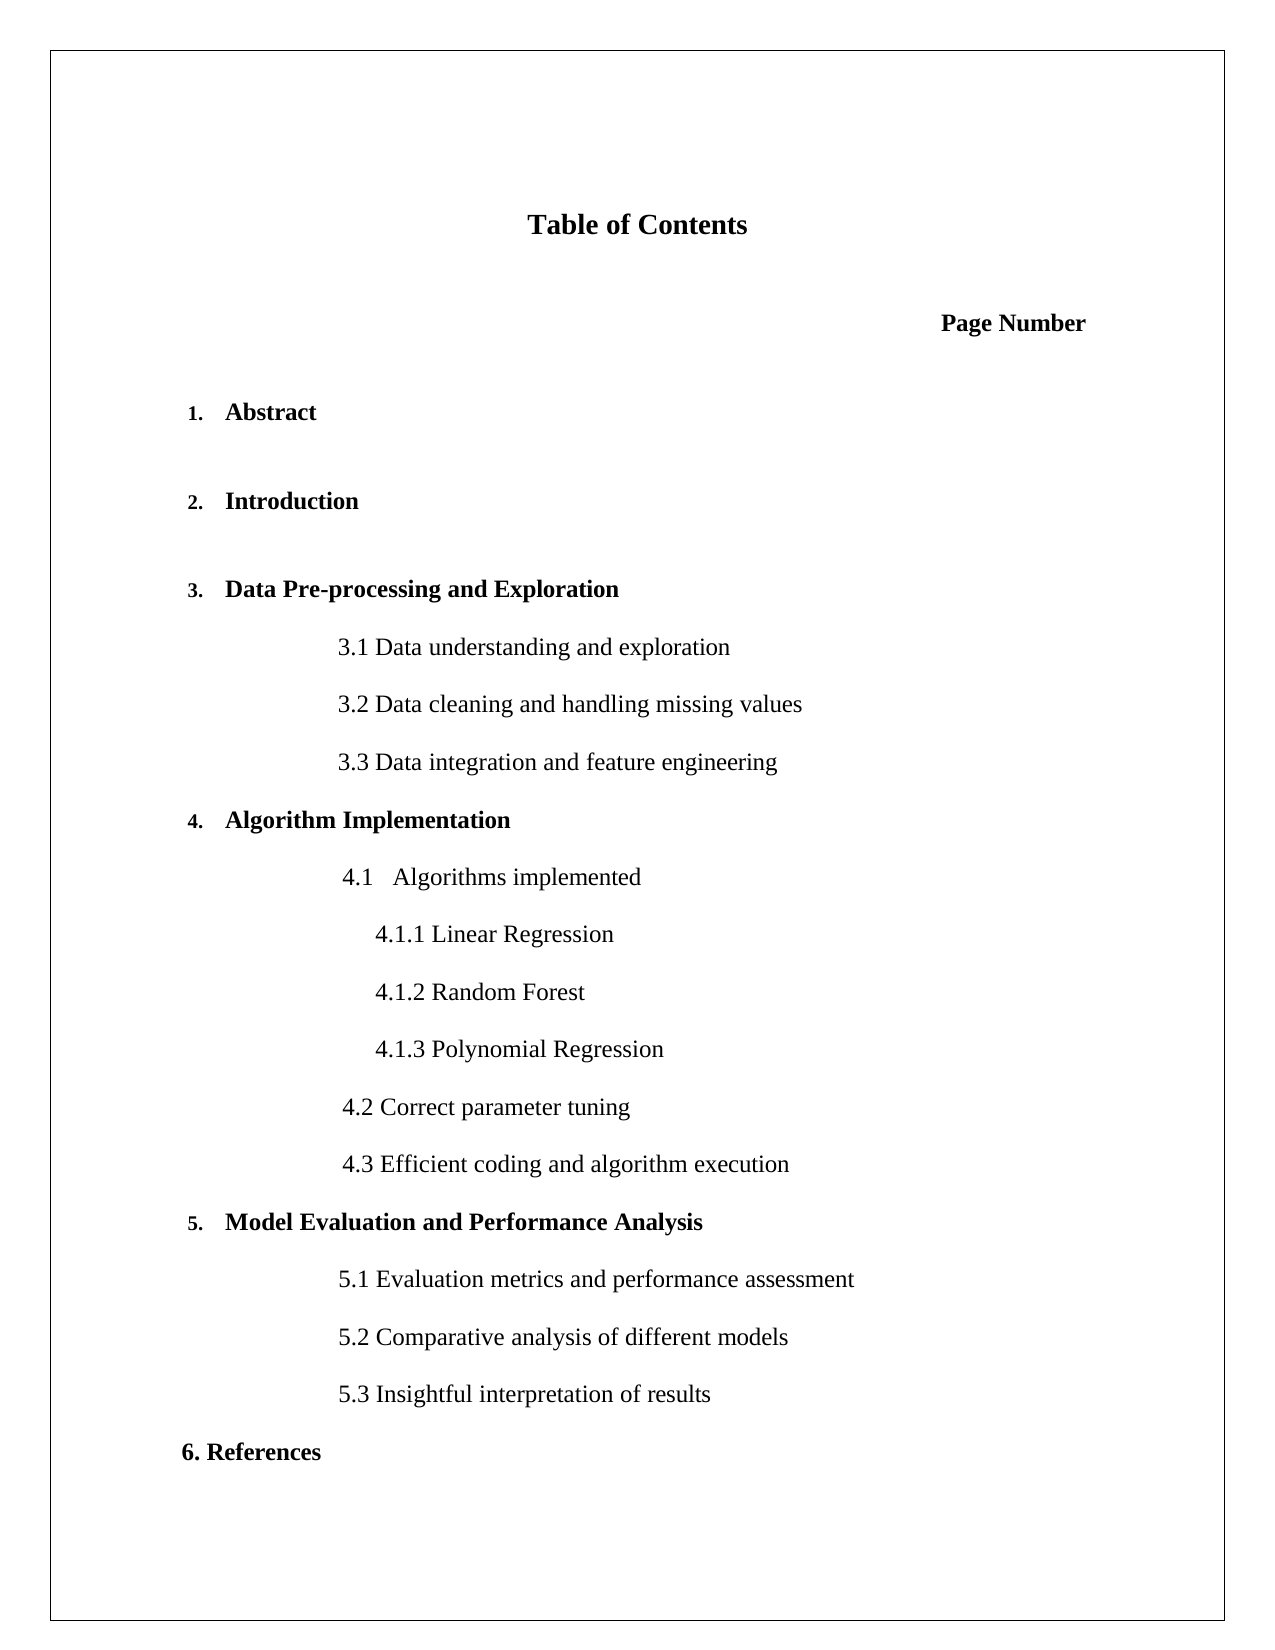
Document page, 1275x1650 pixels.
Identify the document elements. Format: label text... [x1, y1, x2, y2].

list Comparative analysis of different models [338, 1322, 1181, 1351]
list Data cleaning and handling missing values [338, 689, 1181, 718]
list Data integration and feature engineering [338, 747, 1181, 776]
text Page Number [127, 308, 1086, 337]
list Random Forest [375, 977, 1181, 1006]
list Algorithm Implementation [187, 805, 1181, 833]
list Data Pre-processing and Exploration [187, 574, 1181, 603]
list Efficient coding and algorithm execution [342, 1149, 1181, 1178]
list Algorithms implemented [342, 862, 1181, 891]
subtitle Table of Contents [293, 207, 982, 241]
list Model Evaluation and Performance Analysis [187, 1207, 1181, 1236]
list References [181, 1437, 1181, 1466]
list Introduction [187, 486, 1181, 514]
list Correct parameter tuning [342, 1092, 1181, 1121]
list Data understanding and exploration [338, 632, 1181, 661]
list Linear Regression [375, 919, 1181, 948]
list Abstract [187, 397, 1181, 425]
list Polynomial Regression [375, 1034, 1181, 1063]
list Evaluation metrics and performance assessment [338, 1264, 1181, 1293]
list Insightful interpretation of results [338, 1379, 1181, 1408]
